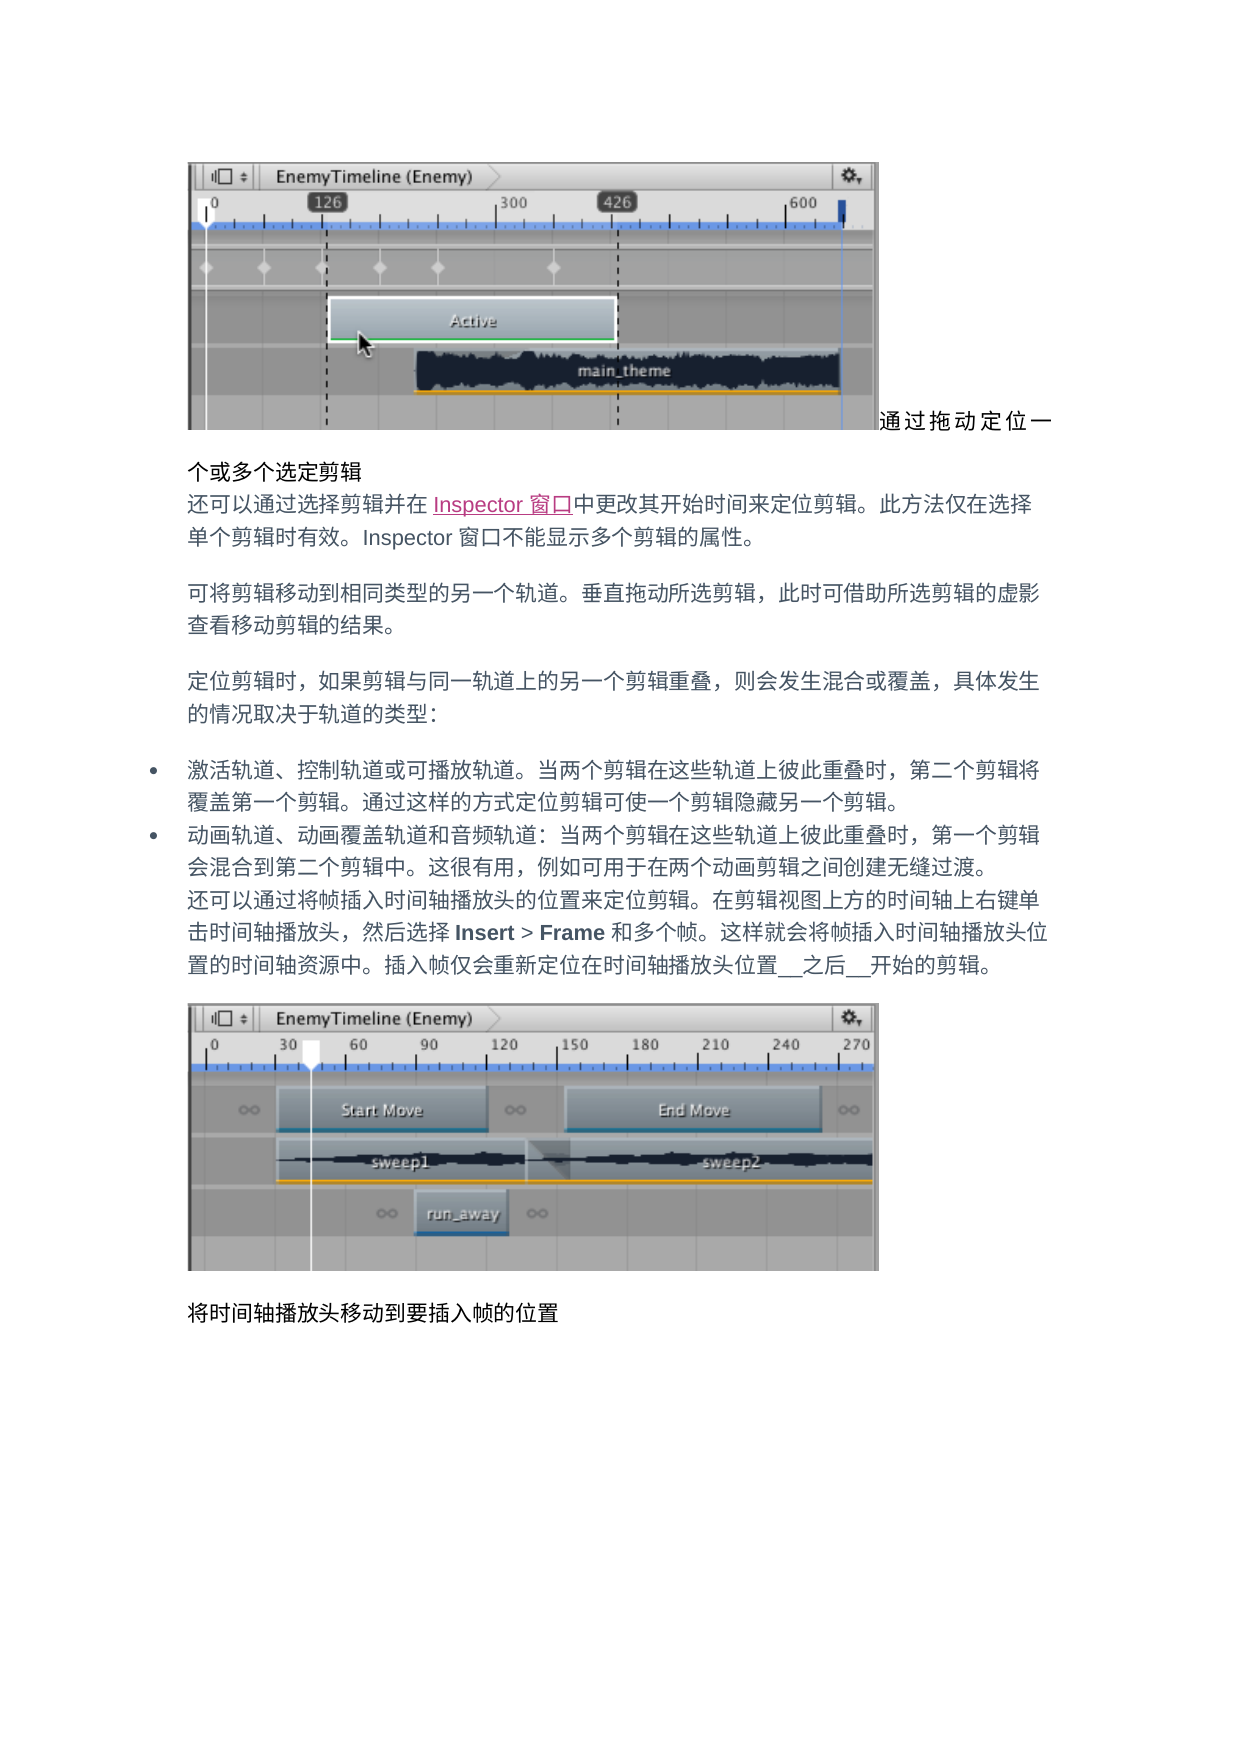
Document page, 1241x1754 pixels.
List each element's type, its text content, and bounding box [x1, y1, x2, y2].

picture [187, 162, 879, 430]
text 可将剪辑移动到相同类型的另一个轨道。垂直拖动所选剪辑，此时可借助所选剪辑的虚影查看移动剪辑的结果。 [187, 575, 1053, 640]
list 动画轨道、动画覆盖轨道和音频轨道：当两个剪辑在这些轨道上彼此重叠时，第一个剪辑会混合到第二个剪辑中。这很有用，例如可用于在两个动画剪辑之间创建无缝过渡。 [150, 817, 1053, 882]
text 定位剪辑时，如果剪辑与同一轨道上的另一个剪辑重叠，则会发生混合或覆盖，具体发生的情况取决于轨道的类型： [187, 664, 1053, 729]
text 将时间轴播放头移动到要插入帧的位置 [187, 1296, 1053, 1328]
text 还可以通过选择剪辑并在 Inspector 窗口中更改其开始时间来定位剪辑。此方法仅在选择单个剪辑时有效。Inspector 窗口不能显示多个剪辑的属性。 [187, 487, 1053, 552]
text 还可以通过将帧插入时间轴播放头的位置来定位剪辑。在剪辑视图上方的时间轴上右键单击时间轴播放头，然后选择 Insert > Frame 和多个帧。这样就会将帧插入时间轴播放头位置的时间轴资源中。插入帧仅会重新定位在时间轴播放头位置__之后__开始的剪辑。 [187, 882, 1053, 980]
picture [187, 1003, 879, 1271]
list 激活轨道、控制轨道或可播放轨道。当两个剪辑在这些轨道上彼此重叠时，第二个剪辑将覆盖第一个剪辑。通过这样的方式定位剪辑可使一个剪辑隐藏另一个剪辑。 [150, 752, 1053, 817]
